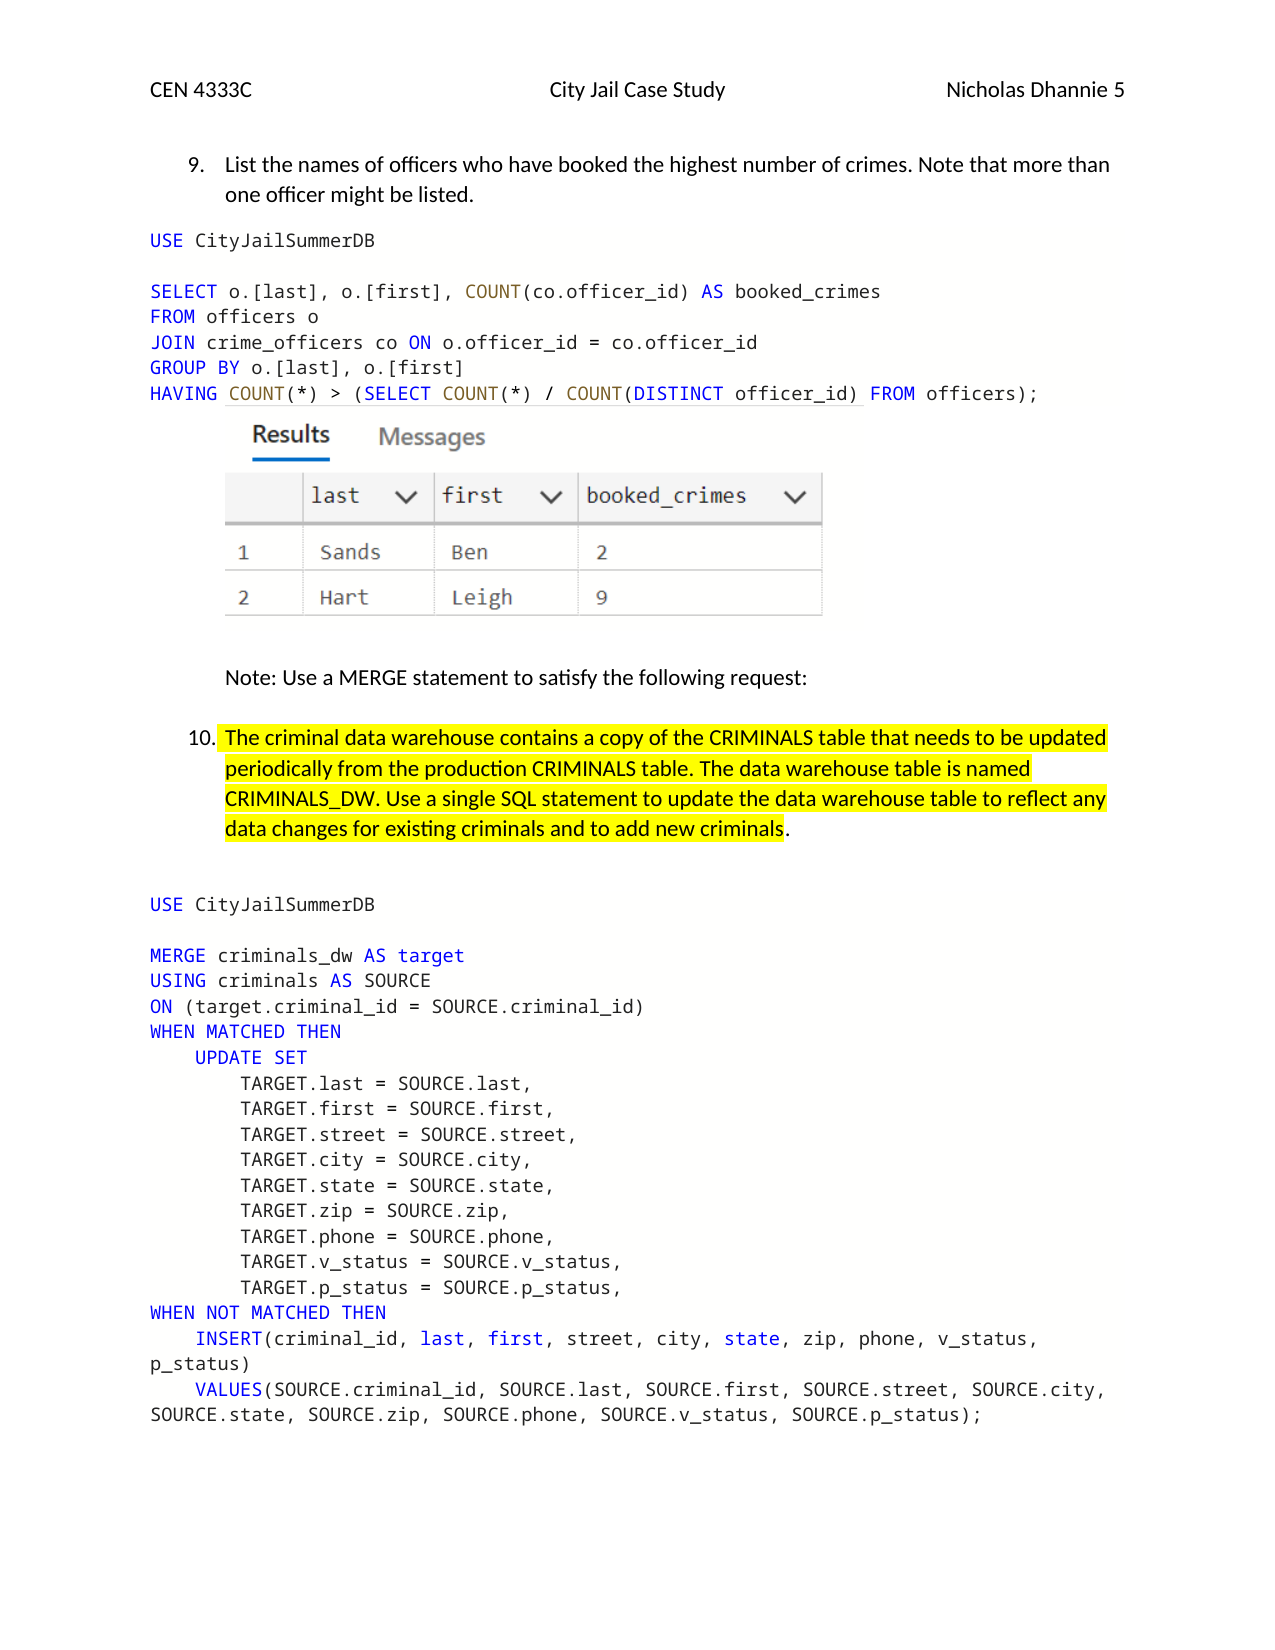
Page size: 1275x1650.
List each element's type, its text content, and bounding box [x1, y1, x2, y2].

text TARGET.state = SOURCE.state, [150, 1172, 1125, 1197]
text JOIN crime_officers co ON o.officer_id = co.officer_id [150, 329, 1125, 355]
list List the names of officers who have booked the highest number of crimes. Note that more than one officer might be listed. [187, 150, 1125, 208]
text INSERT(criminal_id, last, first, street, city, state, zip, phone, v_status, p_status) [150, 1325, 1125, 1376]
text TARGET.v_status = SOURCE.v_status, [150, 1248, 1125, 1274]
text WHEN MATCHED THEN [150, 1019, 1125, 1044]
text USING criminals AS SOURCE [150, 968, 1125, 993]
text USE CityJailSummerDB [150, 227, 1125, 253]
text TARGET.city = SOURCE.city, [150, 1146, 1125, 1172]
text VALUES(SOURCE.criminal_id, SOURCE.last, SOURCE.first, SOURCE.street, SOURCE.city, SOURCE.state, SOURCE.zip, SOURCE.phone, SOURCE.v_status, SOURCE.p_status); [150, 1376, 1125, 1427]
text TARGET.p_status = SOURCE.p_status, [150, 1274, 1125, 1299]
text UPDATE SET [150, 1044, 1125, 1070]
text FROM officers o [150, 304, 1125, 329]
text HAVING COUNT(*) > (SELECT COUNT(*) / COUNT(DISTINCT officer_id) FROM officers); [150, 380, 1125, 406]
text MERGE criminals_dw AS target [150, 942, 1125, 968]
text TARGET.last = SOURCE.last, [150, 1070, 1125, 1095]
text TARGET.street = SOURCE.street, [150, 1121, 1125, 1146]
text SELECT o.[last], o.[first], COUNT(co.officer_id) AS booked_crimes [150, 278, 1125, 304]
picture [225, 405, 864, 631]
list The criminal data warehouse contains a copy of the CRIMINALS table that needs to be updated periodically from the production CRIMINALS table. The data warehouse table is named CRIMINALS_DW. Use a single SQL statement to update the data warehouse table to reflect any data changes for existing criminals and to add new criminals. [187, 723, 1125, 842]
list Note: Use a MERGE statement to satisfy the following request: [225, 663, 1125, 691]
text TARGET.phone = SOURCE.phone, [150, 1223, 1125, 1248]
text ON (target.criminal_id = SOURCE.criminal_id) [150, 993, 1125, 1019]
text WHEN NOT MATCHED THEN [150, 1299, 1125, 1325]
text TARGET.first = SOURCE.first, [150, 1095, 1125, 1121]
text TARGET.zip = SOURCE.zip, [150, 1197, 1125, 1223]
text USE CityJailSummerDB [150, 891, 1125, 917]
text GROUP BY o.[last], o.[first] [150, 355, 1125, 380]
